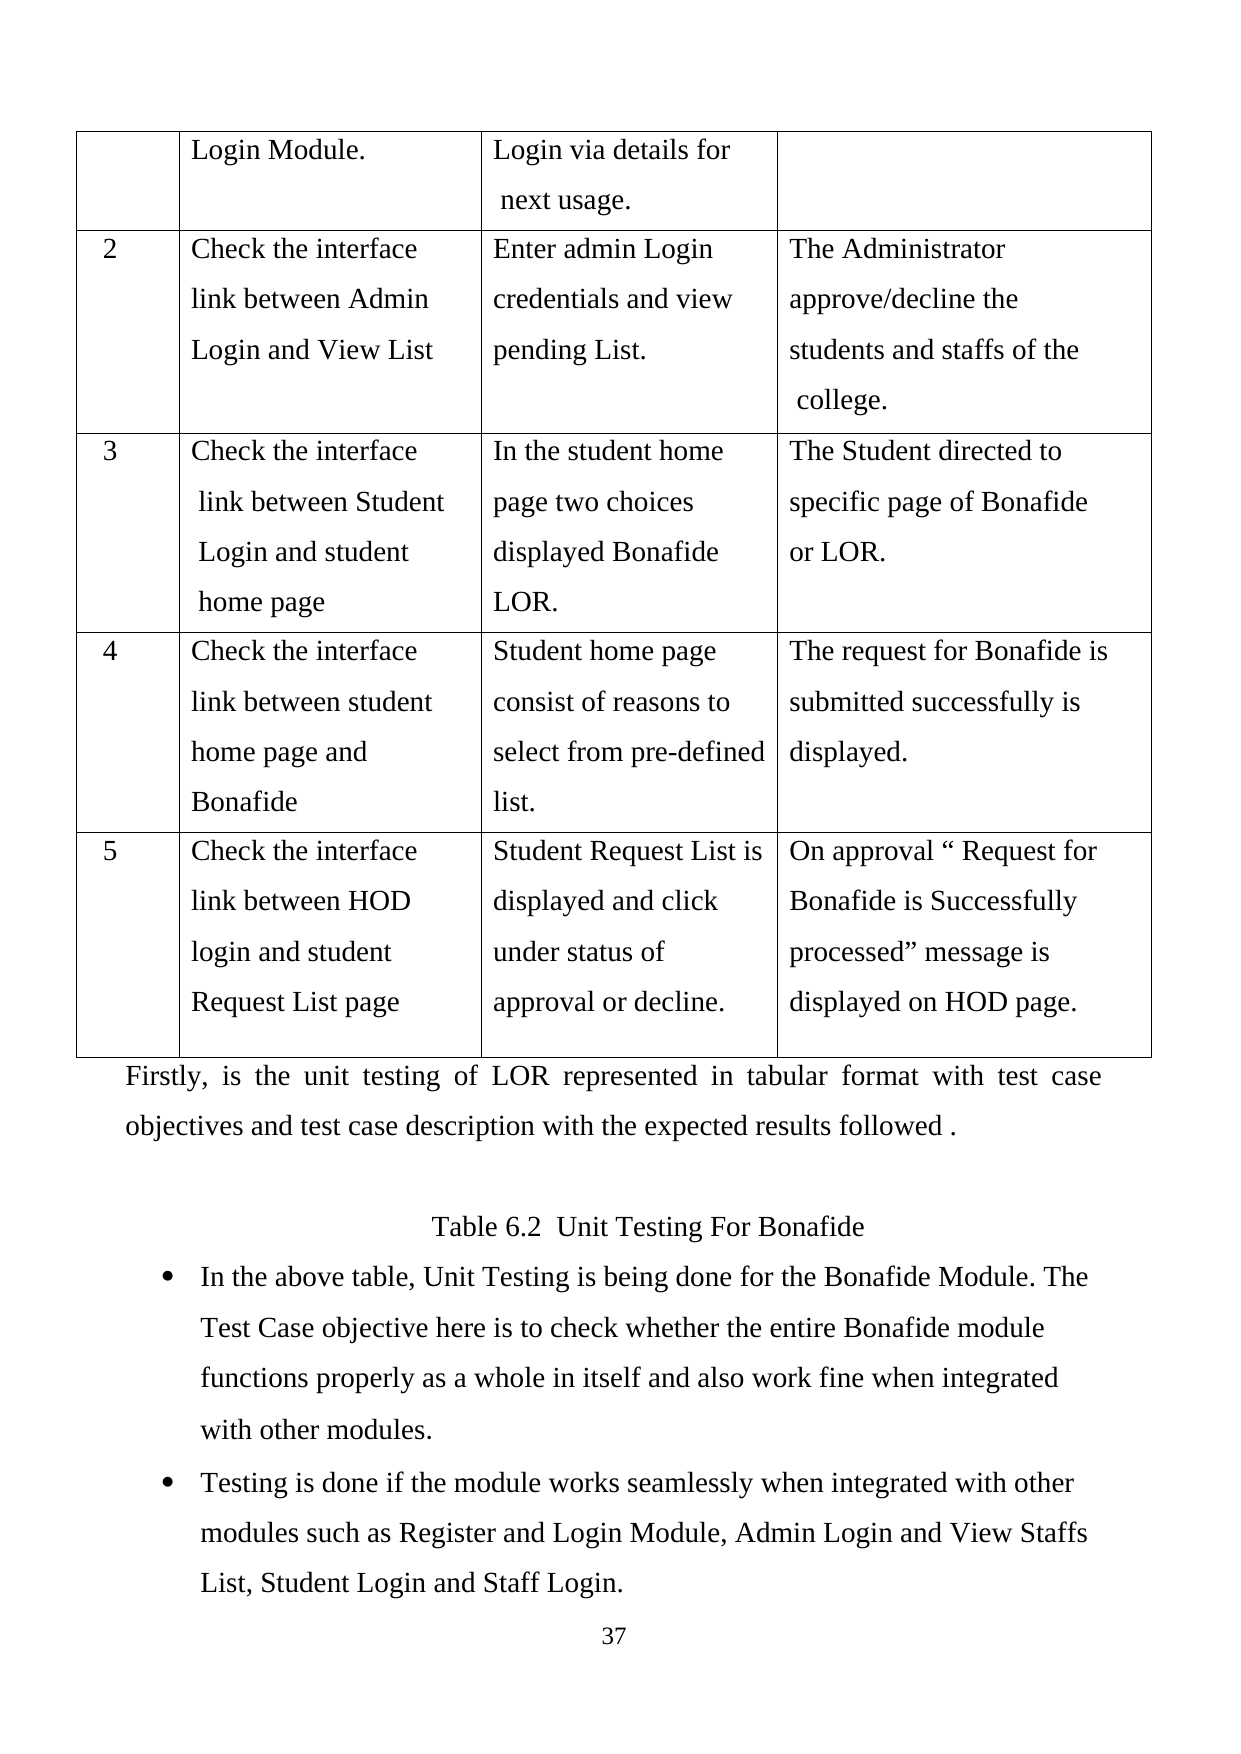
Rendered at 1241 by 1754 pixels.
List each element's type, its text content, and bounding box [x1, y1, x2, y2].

table_cell Check the interface link between Admin Login and View List [180, 231, 481, 432]
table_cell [180, 132, 481, 230]
table_cell 2 [77, 231, 179, 432]
text Table 6.2 Unit Testing For Bonafide [125, 1209, 1103, 1242]
table_cell Student Request List is displayed and click under status of approval or decline. [482, 833, 777, 1057]
table_cell 4 [77, 633, 179, 832]
list Testing is done if the module works seamlessly when integrated with other modules such as Register and Login Module, Admin Login and View Staffs List, Student Login and Staff Login. [163, 1465, 1103, 1599]
table_cell Check the interface link between student home page and Bonafide [180, 633, 481, 832]
table_cell 5 [77, 833, 179, 1057]
table_cell The Student directed to specific page of Bonafide or LOR. [778, 434, 1151, 632]
table_cell Check the interface link between HOD login and student Request List page [180, 833, 481, 1057]
table_cell The request for Bonafide is submitted successfully is displayed. [778, 633, 1151, 832]
table_cell Enter admin Login credentials and view pending List. [482, 231, 777, 432]
table_cell The Administrator approve/decline the students and staffs of the college. [778, 231, 1151, 432]
table_cell On approval “ Request for Bonafide is Successfully processed” message is displayed on HOD page. [778, 833, 1151, 1057]
text Firstly, is the unit testing of LOR represented in tabular format with test case objectives and test case description with the expected results followed . [125, 1058, 1103, 1142]
table_cell Check the interface link between Student Login and student home page [180, 434, 481, 632]
table_cell Student home page consist of reasons to select from pre-defined list. [482, 633, 777, 832]
table_cell In the student home page two choices displayed Bonafide LOR. [482, 434, 777, 632]
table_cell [778, 132, 1151, 230]
list In the above table, Unit Testing is being done for the Bonafide Module. The Test Case objective here is to check whether the entire Bonafide module functions properly as a whole in itself and also work fine when integrated with other modules. [163, 1259, 1103, 1447]
table_cell 1 [77, 132, 179, 230]
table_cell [482, 132, 777, 230]
table_cell 3 [77, 434, 179, 632]
